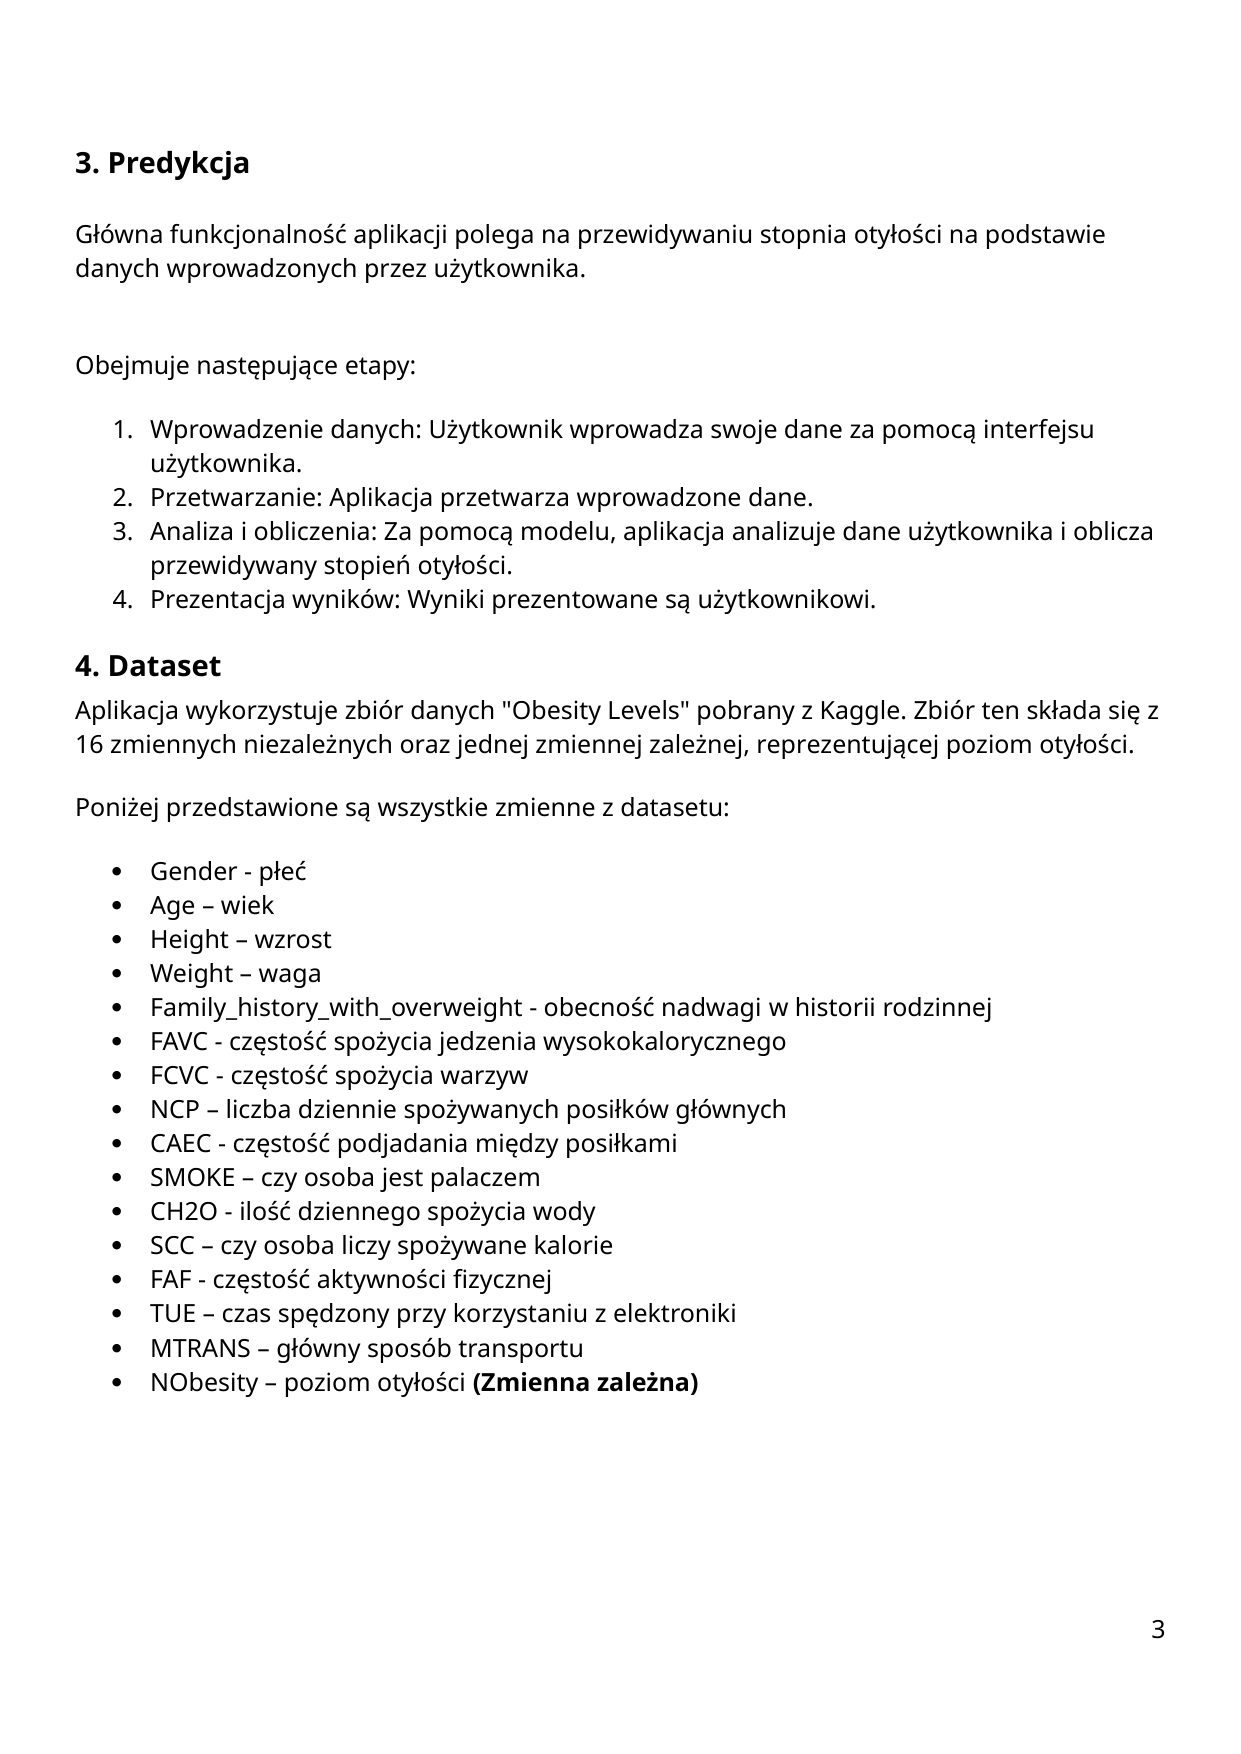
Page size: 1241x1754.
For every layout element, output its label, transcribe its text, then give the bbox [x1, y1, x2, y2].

text Główna funkcjonalność aplikacji polega na przewidywaniu stopnia otyłości na podstawie danych wprowadzonych przez użytkownika. [75, 217, 1165, 285]
list Height – wzrost [112, 921, 1165, 956]
list Age – wiek [112, 887, 1165, 921]
list CH2O - ilość dziennego spożycia wody [112, 1194, 1165, 1228]
list CAEC - częstość podjadania między posiłkami [112, 1126, 1165, 1160]
list Family_history_with_overweight - obecność nadwagi w historii rodzinnej [112, 989, 1165, 1024]
text Poniżej przedstawione są wszystkie zmienne z datasetu: [75, 790, 1165, 824]
list MTRANS – główny sposób transportu [112, 1330, 1165, 1364]
list Wprowadzenie danych: Użytkownik wprowadza swoje dane za pomocą interfejsu użytkownika. [112, 411, 1165, 479]
list Gender - płeć [112, 853, 1165, 887]
list Weight – waga [112, 956, 1165, 989]
list SCC – czy osoba liczy spożywane kalorie [112, 1228, 1165, 1262]
list FCVC - częstość spożycia warzyw [112, 1058, 1165, 1092]
text Obejmuje następujące etapy: [75, 314, 1165, 382]
list FAVC - częstość spożycia jedzenia wysokokalorycznego [112, 1024, 1165, 1058]
list TUE – czas spędzony przy korzystaniu z elektroniki [112, 1296, 1165, 1330]
list Prezentacja wyników: Wyniki prezentowane są użytkownikowi. [112, 582, 1165, 616]
text Aplikacja wykorzystuje zbiór danych "Obesity Levels" pobrany z Kaggle. Zbiór ten składa się z 16 zmiennych niezależnych oraz jednej zmiennej zależnej, reprezentującej poziom otyłości. [75, 693, 1165, 761]
list SMOKE – czy osoba jest palaczem [112, 1160, 1165, 1194]
list NCP – liczba dziennie spożywanych posiłków głównych [112, 1092, 1165, 1126]
list Przetwarzanie: Aplikacja przetwarza wprowadzone dane. [112, 479, 1165, 513]
list Analiza i obliczenia: Za pomocą modelu, aplikacja analizuje dane użytkownika i oblicza przewidywany stopień otyłości. [112, 513, 1165, 582]
subtitle 4. Dataset [75, 645, 1165, 684]
subtitle 3. Predykcja [75, 142, 1165, 182]
list FAF - częstość aktywności fizycznej [112, 1262, 1165, 1296]
list NObesity – poziom otyłości (Zmienna zależna) [112, 1364, 1165, 1398]
